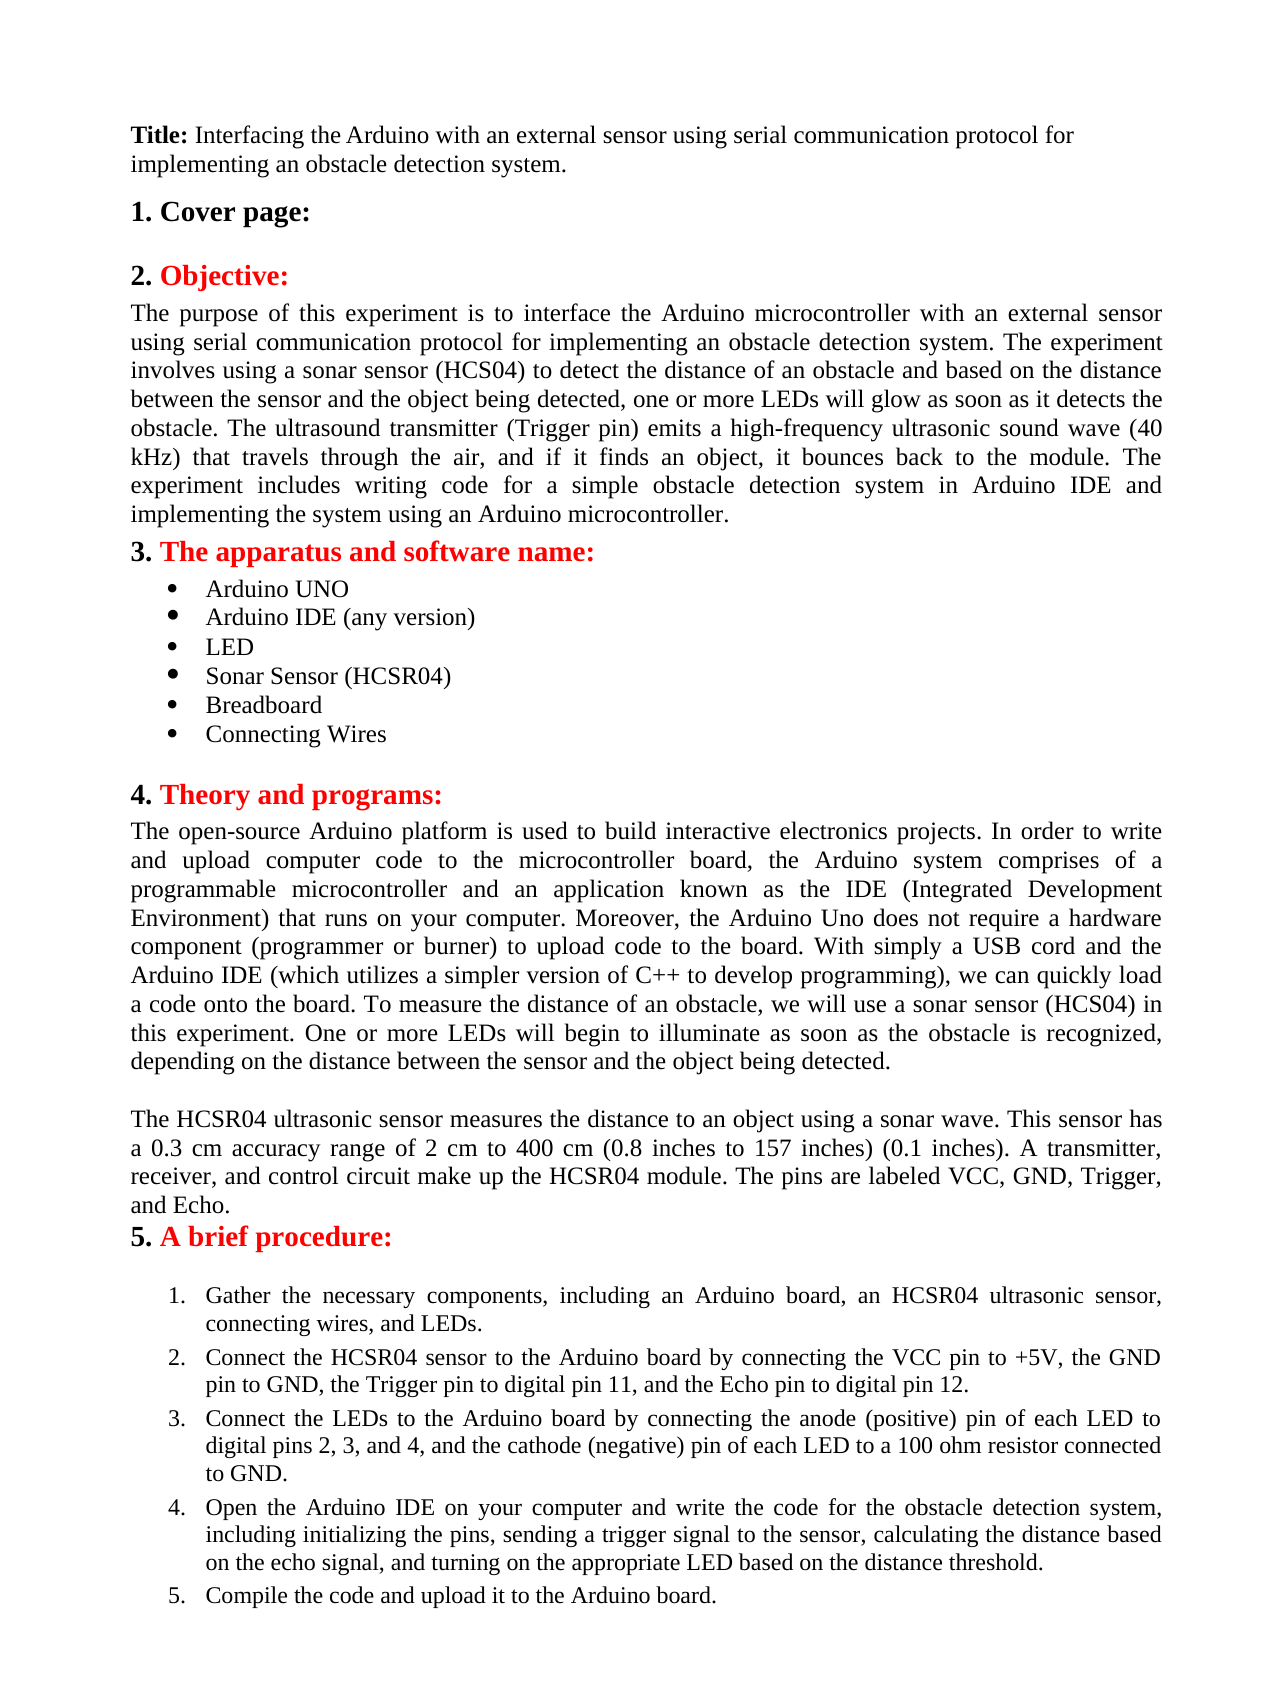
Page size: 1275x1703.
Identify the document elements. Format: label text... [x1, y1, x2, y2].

text The purpose of this experiment is to interface the Arduino microcontroller with an external sensor using serial communication protocol for implementing an obstacle detection system. The experiment involves using a sonar sensor (HCS04) to detect the distance of an obstacle and based on the distance between the sensor and the object being detected, one or more LEDs will glow as soon as it detects the obstacle. The ultrasound transmitter (Trigger pin) emits a high-frequency ultrasonic sound wave (40 kHz) that travels through the air, and if it finds an object, it bounces back to the module. The experiment includes writing code for a simple obstacle detection system in Arduino IDE and implementing the system using an Arduino microcontroller. [130, 298, 1163, 528]
list Sonar Sensor (HCSR04) [168, 661, 1163, 691]
text 5. A brief procedure: [130, 1219, 1163, 1252]
list Connect the LEDs to the Arduino board by connecting the anode (positive) pin of each LED to digital pins 2, 3, and 4, and the cathode (negative) pin of each LED to a 100 ohm resistor connected to GND. [168, 1404, 1163, 1487]
list Gather the necessary components, including an Arduino board, an HCSR04 ultrasonic sensor, connecting wires, and LEDs. [168, 1281, 1163, 1336]
list Connecting Wires [168, 719, 1163, 748]
list Arduino IDE (any version) [168, 602, 1163, 632]
text 3. The apparatus and software name: [130, 534, 1163, 568]
text 1. Cover page: [130, 194, 1163, 228]
list LED [168, 632, 1163, 661]
text 4. Theory and programs: [130, 777, 1163, 810]
text 2. Objective: [130, 258, 1163, 292]
text The open-source Arduino platform is used to build interactive electronics projects. In order to write and upload computer code to the microcontroller board, the Arduino system comprises of a programmable microcontroller and an application known as the IDE (Integrated Development Environment) that runs on your computer. Moreover, the Arduino Uno does not require a hardware component (programmer or burner) to upload code to the board. With simply a USB cord and the Arduino IDE (which utilizes a simpler version of C++ to develop programming), we can quickly load a code onto the board. To measure the distance of an obstacle, we will use a sonar sensor (HCS04) in this experiment. One or more LEDs will begin to illuminate as soon as the obstacle is recognized, depending on the distance between the sensor and the object being detected. [130, 816, 1163, 1075]
list Arduino UNO [168, 574, 1163, 602]
list Compile the code and upload it to the Arduino board. [168, 1581, 1163, 1609]
text Title: Interfacing the Arduino with an external sensor using serial communication protocol for implementing an obstacle detection system. [130, 120, 1158, 178]
list Breadboard [168, 691, 1163, 719]
text The HCSR04 ultrasonic sensor measures the distance to an object using a sonar wave. This sensor has a 0.3 cm accuracy range of 2 cm to 400 cm (0.8 inches to 157 inches) (0.1 inches). A transmitter, receiver, and control circuit make up the HCSR04 module. The pins are labeled VCC, GND, Trigger, and Echo. [130, 1104, 1163, 1219]
list Connect the HCSR04 sensor to the Arduino board by connecting the VCC pin to +5V, the GND pin to GND, the Trigger pin to digital pin 11, and the Echo pin to digital pin 12. [168, 1342, 1163, 1398]
list Open the Arduino IDE on your computer and write the code for the obstacle detection system, including initializing the pins, sending a trigger signal to the sensor, calculating the distance based on the echo signal, and turning on the appropriate LED based on the distance threshold. [168, 1493, 1163, 1575]
